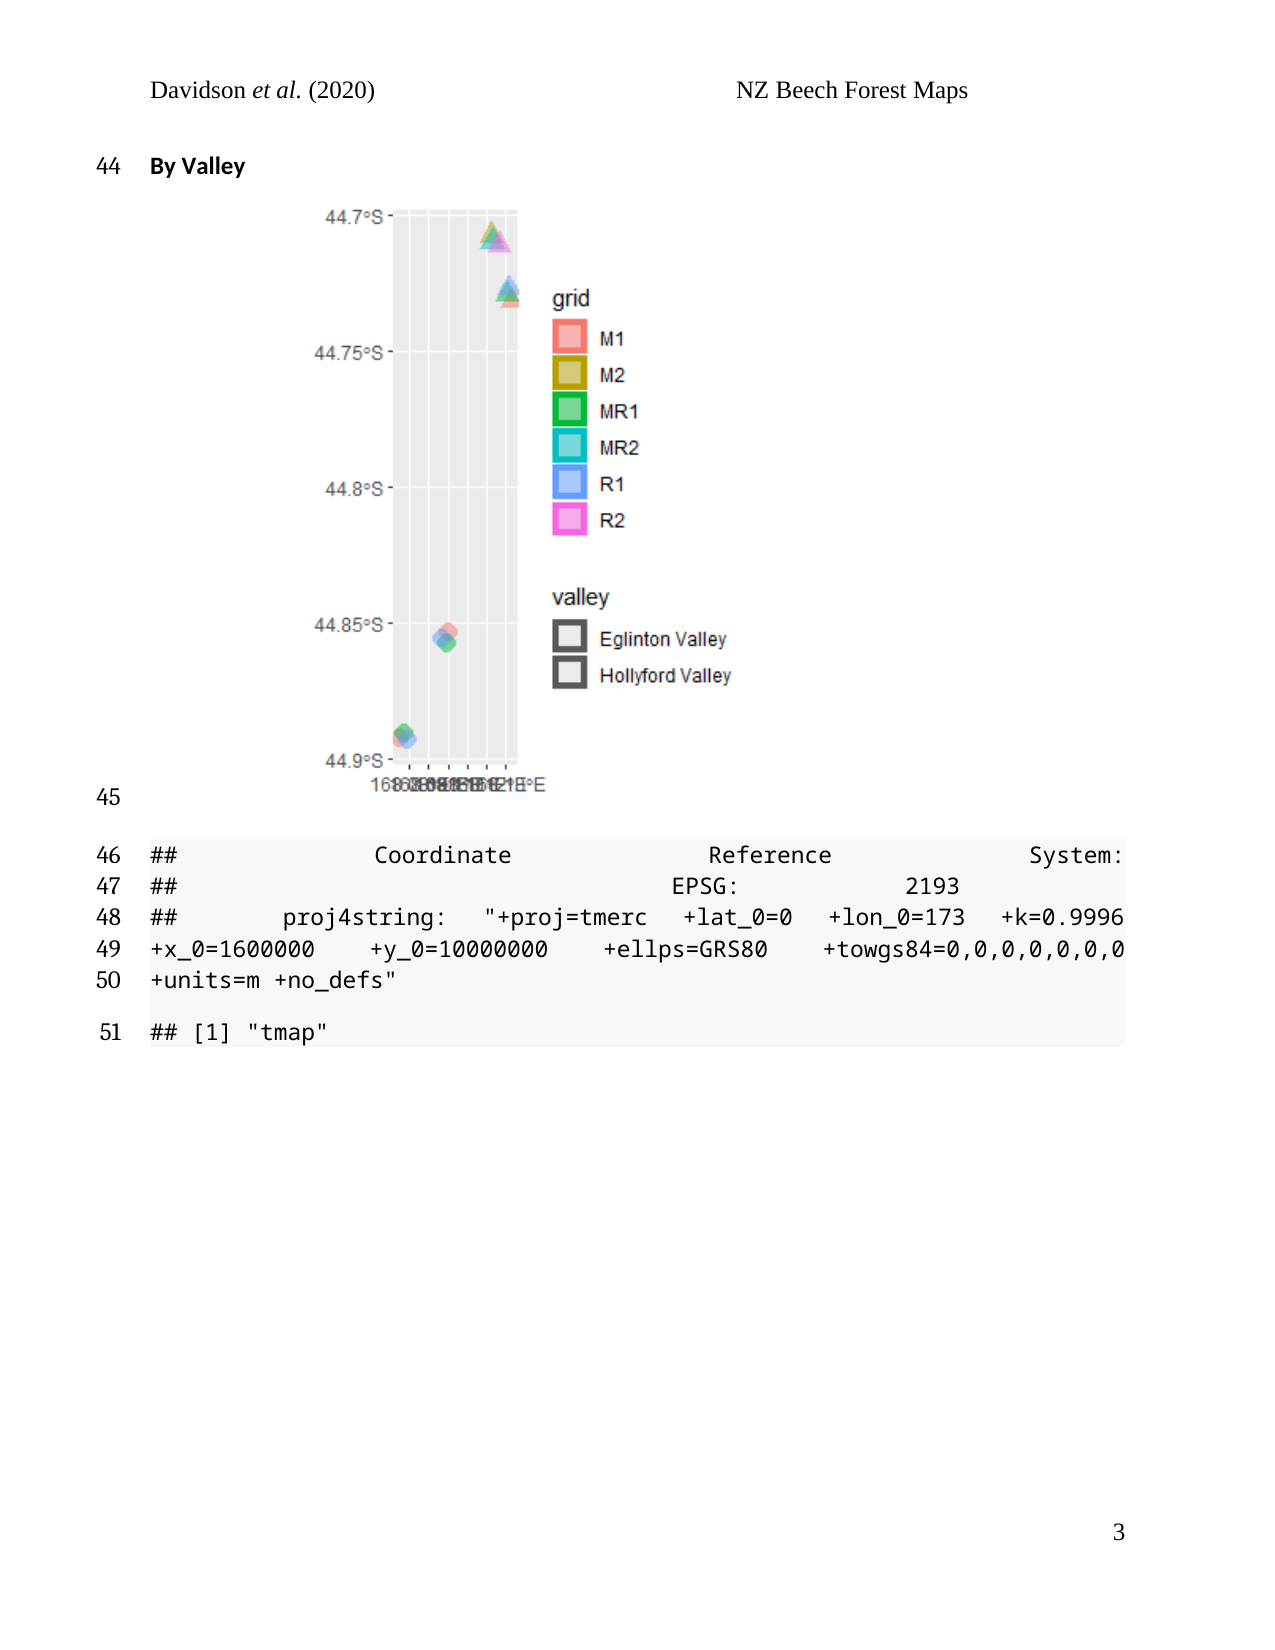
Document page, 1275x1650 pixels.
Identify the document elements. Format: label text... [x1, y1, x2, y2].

picture [150, 199, 908, 806]
text ## Coordinate Reference System: ## EPSG: 2193 ## proj4string: "+proj=tmerc +lat_0=0 +lon_0=173 +k=0.9996 +x_0=1600000 +y_0=10000000 +ellps=GRS80 +towgs84=0,0,0,0,0,0,0 +units=m +no_defs" [150, 839, 1125, 995]
text ## [1] "tmap" [150, 1016, 1125, 1047]
subtitle By Valley [150, 150, 1125, 181]
